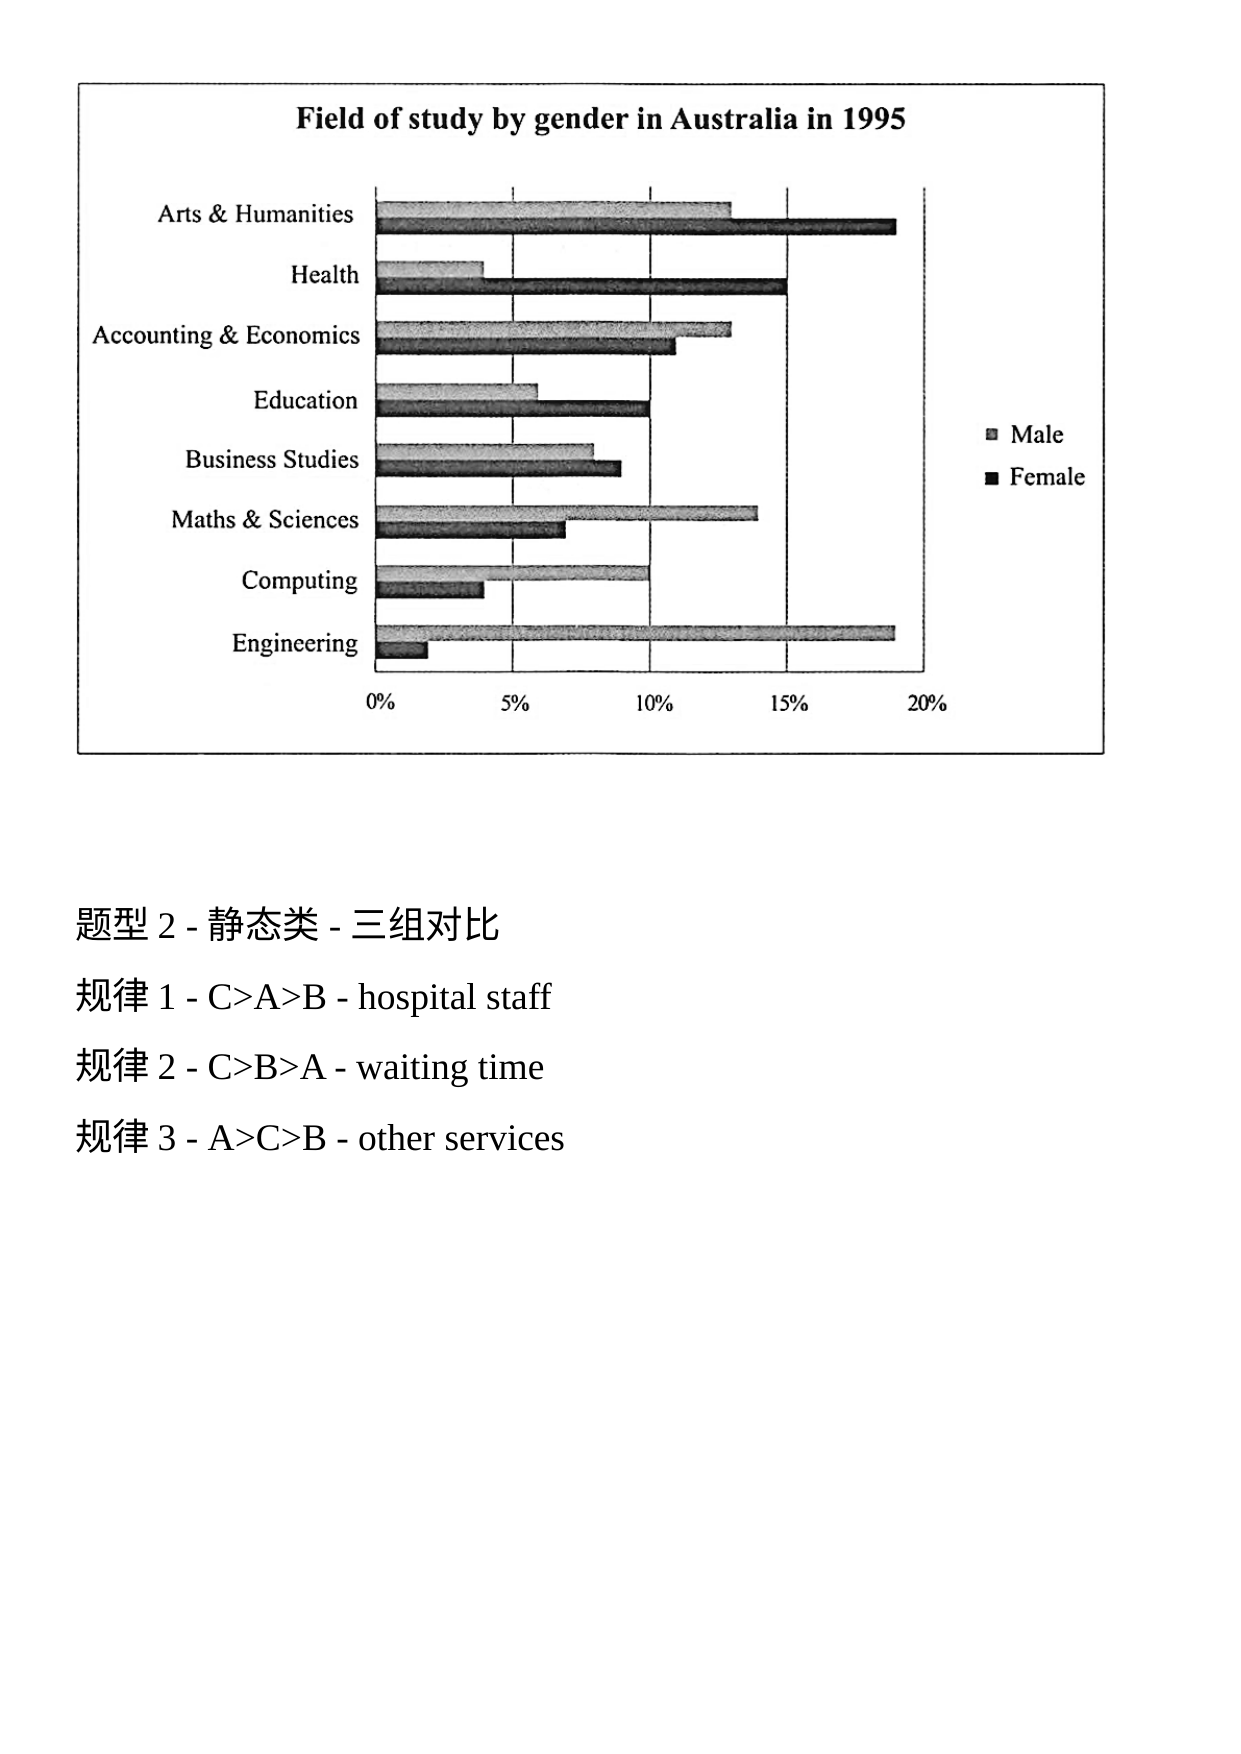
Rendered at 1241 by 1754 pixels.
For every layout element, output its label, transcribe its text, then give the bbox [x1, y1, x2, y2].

text 规律1 - C>A>B - hospital staff [75, 966, 1165, 1020]
text 规律3 - A>C>B - other services [75, 1107, 1165, 1161]
text 规律2 - C>B>A - waiting time [75, 1036, 1165, 1090]
text 题型2 - 静态类 - 三组对比 [75, 895, 1165, 949]
